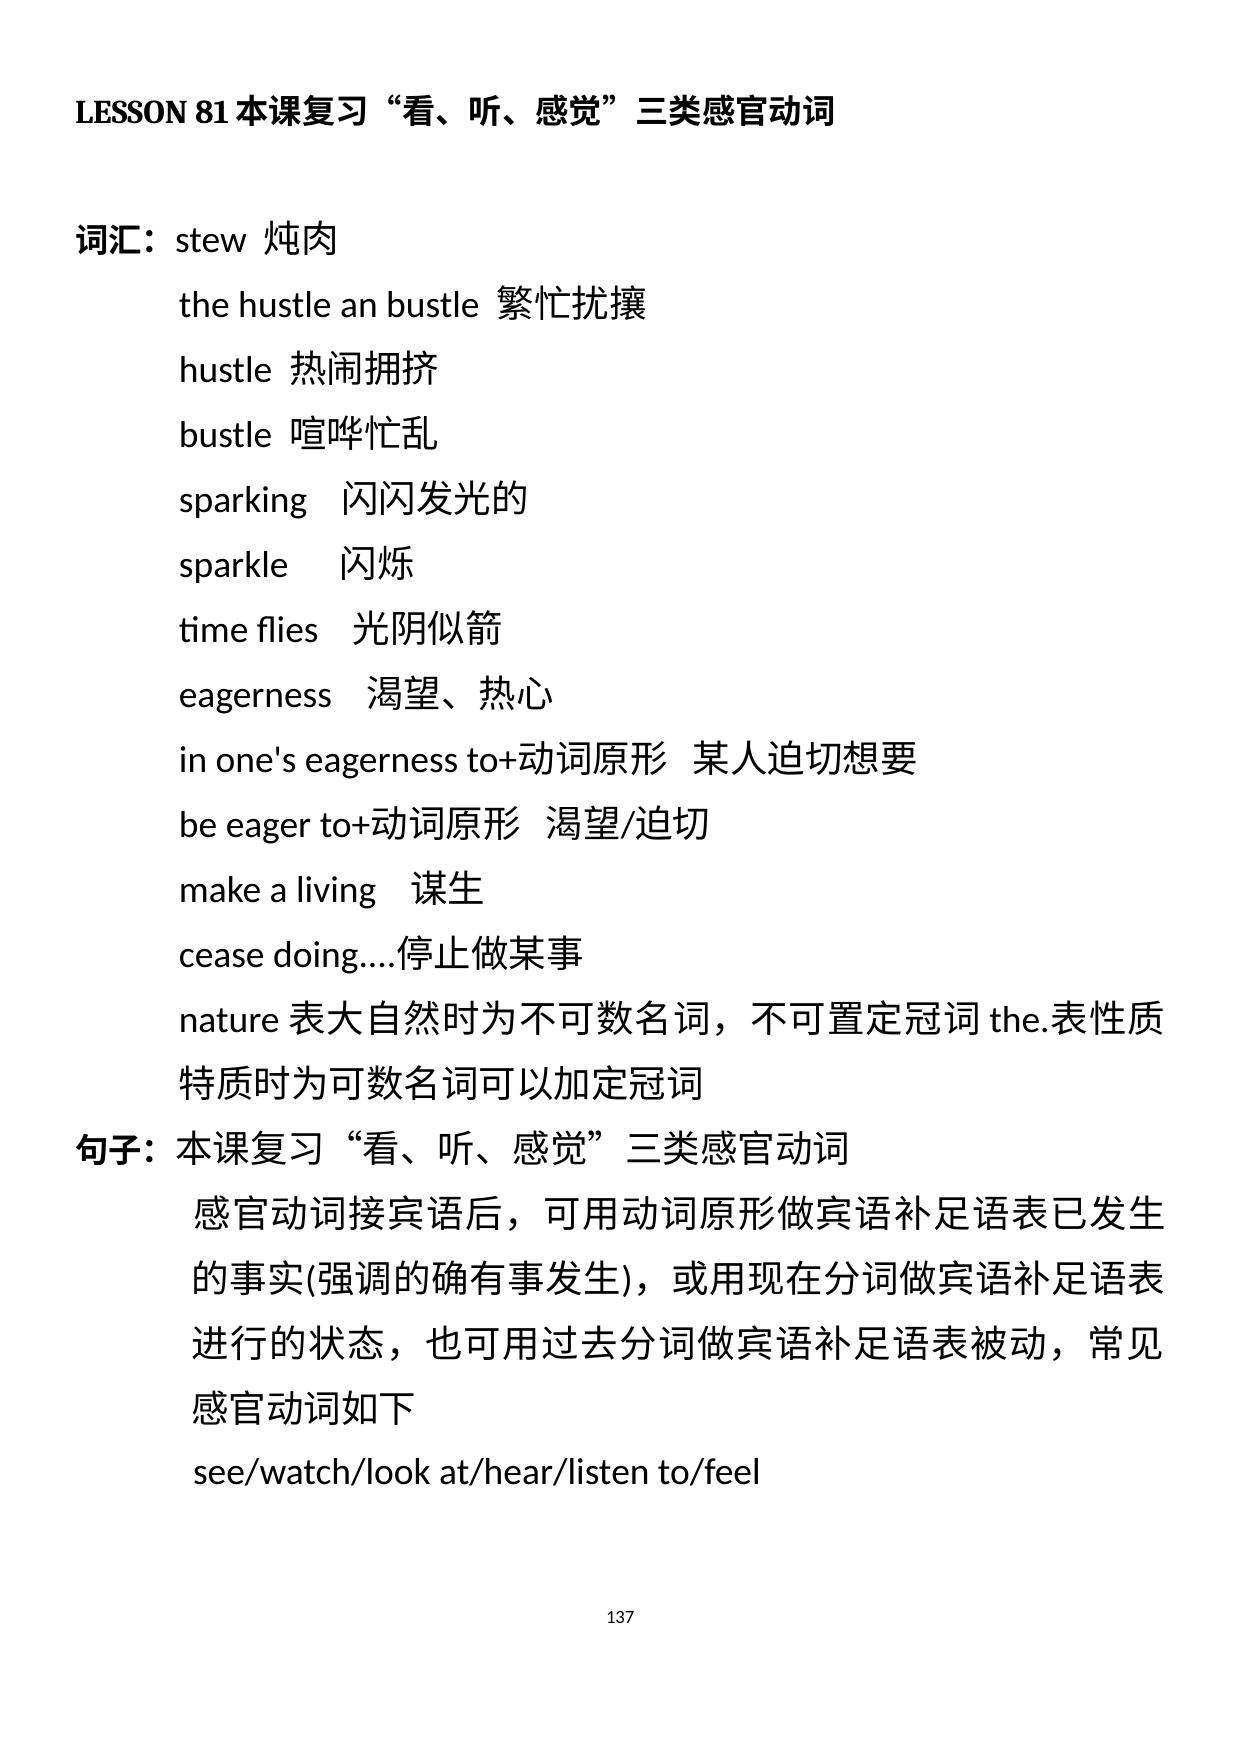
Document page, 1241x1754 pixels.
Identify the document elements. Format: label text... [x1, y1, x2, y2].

text time flies 光阴似箭 [179, 593, 1165, 658]
text 句子：本课复习“看、听、感觉”三类感官动词 [75, 1113, 1165, 1178]
text bustle 喧哗忙乱 [179, 398, 1165, 463]
text in one's eagerness to+动词原形 某人迫切想要 [179, 723, 1165, 788]
text hustle 热闹拥挤 [179, 333, 1165, 398]
text make a living 谋生 [179, 853, 1165, 918]
text nature表大自然时为不可数名词，不可置定冠词the.表性质特质时为可数名词可以加定冠词 [178, 983, 1165, 1113]
subtitle LESSON 81本课复习“看、听、感觉”三类感官动词 [75, 76, 1165, 141]
text the hustle an bustle 繁忙扰攘 [179, 268, 1165, 333]
text sparkle 闪烁 [179, 528, 1165, 593]
text cease doing....停止做某事 [179, 918, 1165, 983]
text sparking 闪闪发光的 [179, 463, 1165, 528]
text 词汇：stew 炖肉 [75, 203, 1165, 268]
text eagerness 渴望、热心 [179, 658, 1165, 723]
text 感官动词接宾语后，可用动词原形做宾语补足语表已发生的事实(强调的确有事发生)，或用现在分词做宾语补足语表进行的状态，也可用过去分词做宾语补足语表被动，常见感官动词如下 [191, 1178, 1165, 1438]
text see/watch/look at/hear/listen to/feel [191, 1438, 1165, 1503]
text be eager to+动词原形 渴望/迫切 [179, 788, 1165, 853]
